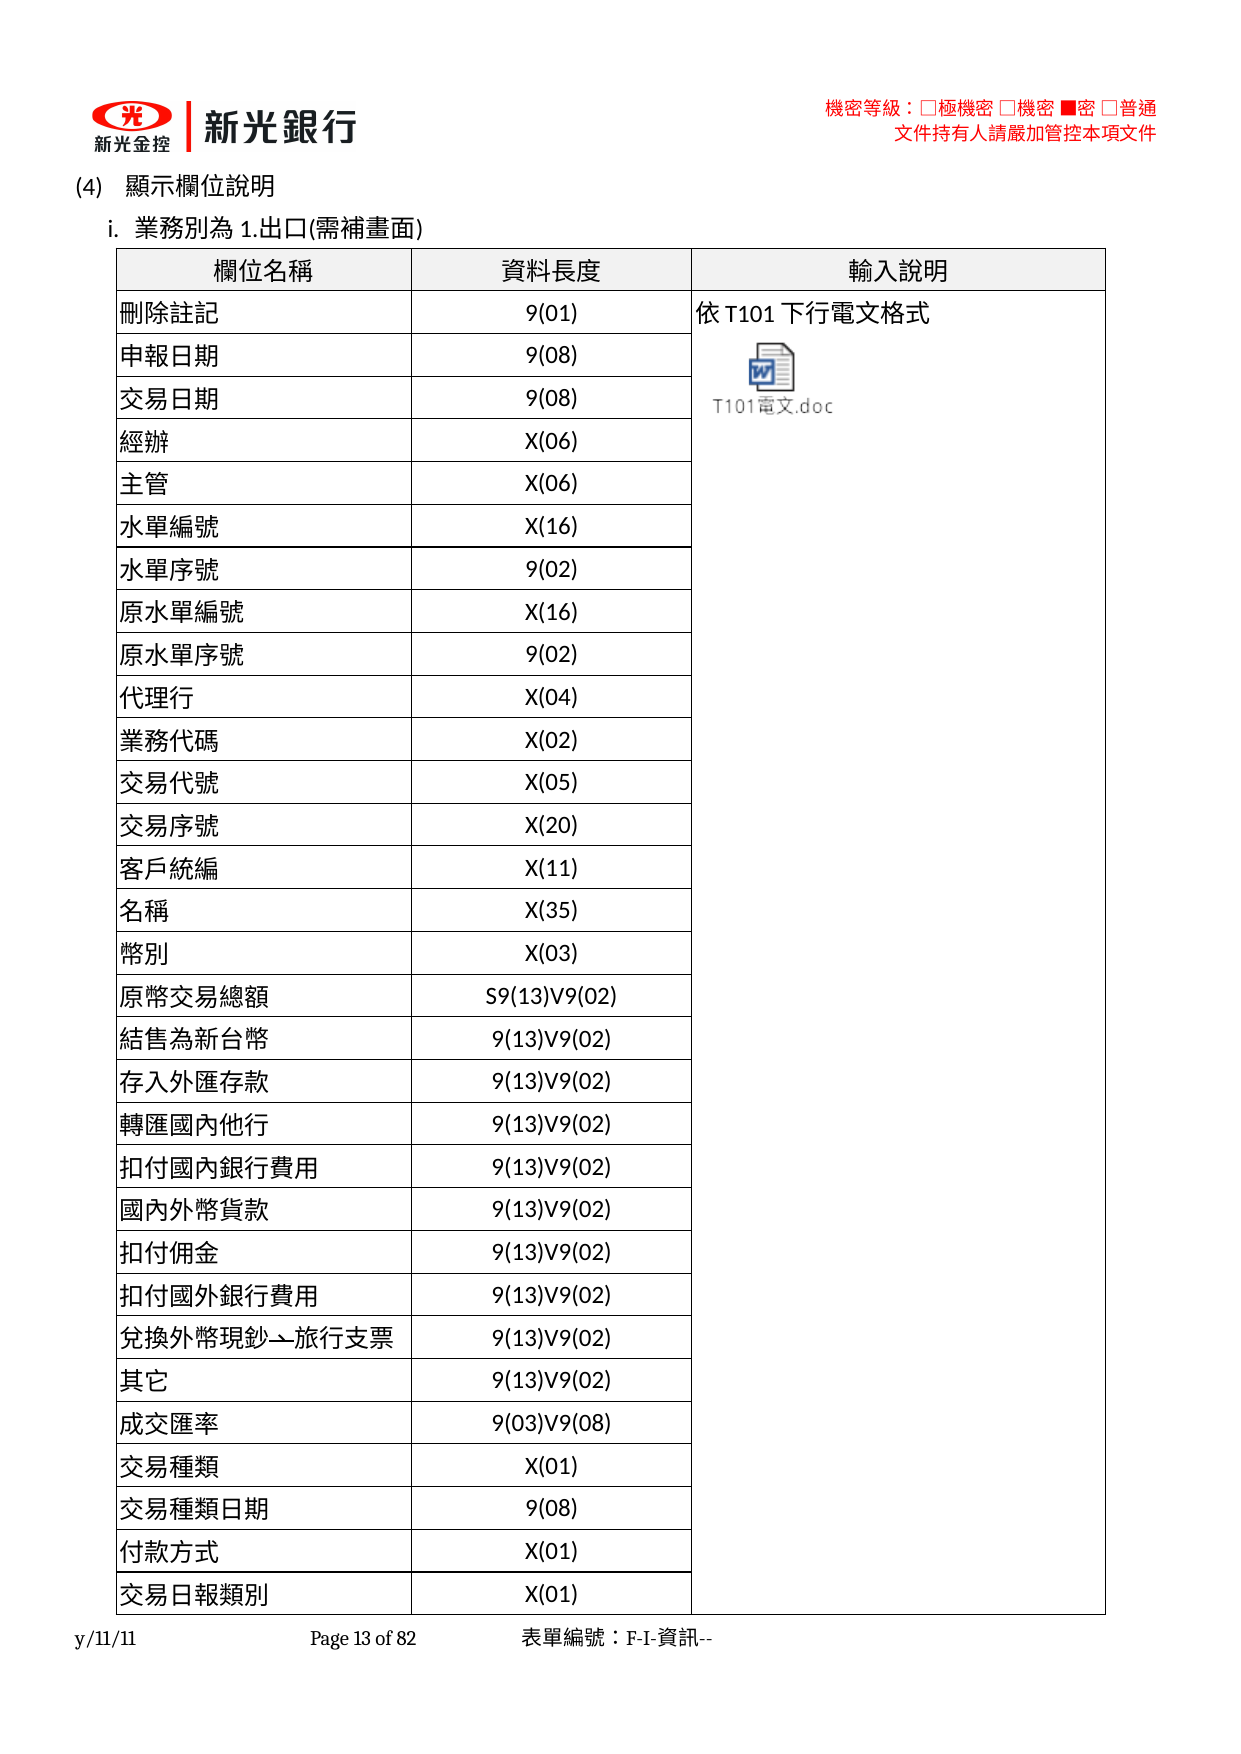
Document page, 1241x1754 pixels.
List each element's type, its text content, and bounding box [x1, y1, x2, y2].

table_cell 兌換外幣現鈔、旅行支票 [117, 1316, 411, 1358]
table_cell X(02) [412, 718, 691, 760]
table_cell 扣付國內銀行費用 [117, 1145, 411, 1187]
table_cell X(16) [412, 505, 691, 546]
table_cell 9(01) [412, 291, 691, 333]
table_header 資料長度 [412, 249, 691, 290]
table_cell 國內外幣貨款 [117, 1188, 411, 1230]
table_cell X(01) [412, 1444, 691, 1486]
list 顯示欄位說明 [75, 164, 1182, 206]
table_cell 9(08) [412, 1487, 691, 1529]
table_cell 9(13)V9(02) [412, 1060, 691, 1102]
table_cell 水單序號 [117, 548, 411, 589]
table_cell 9(13)V9(02) [412, 1145, 691, 1187]
table_cell X(35) [412, 889, 691, 931]
table_cell X(16) [412, 590, 691, 632]
table_cell 交易代號 [117, 761, 411, 803]
table_cell 原幣交易總額 [117, 975, 411, 1016]
table_cell 扣付國外銀行費用 [117, 1274, 411, 1315]
table_cell S9(13)V9(02) [412, 975, 691, 1016]
table_cell 刪除註記 [117, 291, 411, 333]
table_cell X(03) [412, 932, 691, 973]
table_cell X(04) [412, 676, 691, 717]
table_cell 結售為新台幣 [117, 1017, 411, 1059]
table_cell 交易種類日期 [117, 1487, 411, 1529]
table_cell 交易日報類別 [117, 1573, 411, 1614]
table_cell 9(13)V9(02) [412, 1274, 691, 1315]
table_cell 業務代碼 [117, 718, 411, 760]
table_cell 依T101下行電文格式 [692, 291, 1105, 1614]
table_cell 轉匯國內他行 [117, 1103, 411, 1144]
table_cell 經辦 [117, 419, 411, 461]
table_cell 9(13)V9(02) [412, 1188, 691, 1230]
table_cell 存入外匯存款 [117, 1060, 411, 1102]
table_cell 水單編號 [117, 505, 411, 546]
table_cell X(06) [412, 462, 691, 504]
picture [92, 101, 356, 152]
table_header 輸入說明 [692, 249, 1105, 290]
table_cell 原水單編號 [117, 590, 411, 632]
table_cell X(01) [412, 1573, 691, 1614]
table_cell X(05) [412, 761, 691, 803]
table_cell 主管 [117, 462, 411, 504]
table_cell 交易日期 [117, 377, 411, 418]
table_header 欄位名稱 [117, 249, 411, 290]
table_cell X(01) [412, 1530, 691, 1571]
table_cell 幣別 [117, 932, 411, 973]
table_cell 客戶統編 [117, 846, 411, 888]
table_cell 成交匯率 [117, 1402, 411, 1443]
table_cell 9(13)V9(02) [412, 1017, 691, 1059]
table_cell 扣付佣金 [117, 1231, 411, 1272]
table_cell 9(13)V9(02) [412, 1231, 691, 1272]
table_cell 其它 [117, 1359, 411, 1401]
table_cell 9(08) [412, 377, 691, 418]
table_cell X(11) [412, 846, 691, 888]
table_cell 代理行 [117, 676, 411, 717]
table_cell 9(08) [412, 334, 691, 376]
list 業務別為1.出口(需補畫面) [119, 206, 1182, 247]
table_cell 交易種類 [117, 1444, 411, 1486]
table_cell 申報日期 [117, 334, 411, 376]
table_cell 原水單序號 [117, 633, 411, 674]
table_cell 名稱 [117, 889, 411, 931]
table_cell 9(02) [412, 548, 691, 589]
table_cell 交易序號 [117, 804, 411, 845]
table_cell 9(02) [412, 633, 691, 674]
table_cell 付款方式 [117, 1530, 411, 1571]
table_cell X(06) [412, 419, 691, 461]
table_cell 9(13)V9(02) [412, 1103, 691, 1144]
table_cell 9(13)V9(02) [412, 1316, 691, 1358]
table_cell 9(13)V9(02) [412, 1359, 691, 1401]
table_cell X(20) [412, 804, 691, 845]
table_cell 9(03)V9(08) [412, 1402, 691, 1443]
